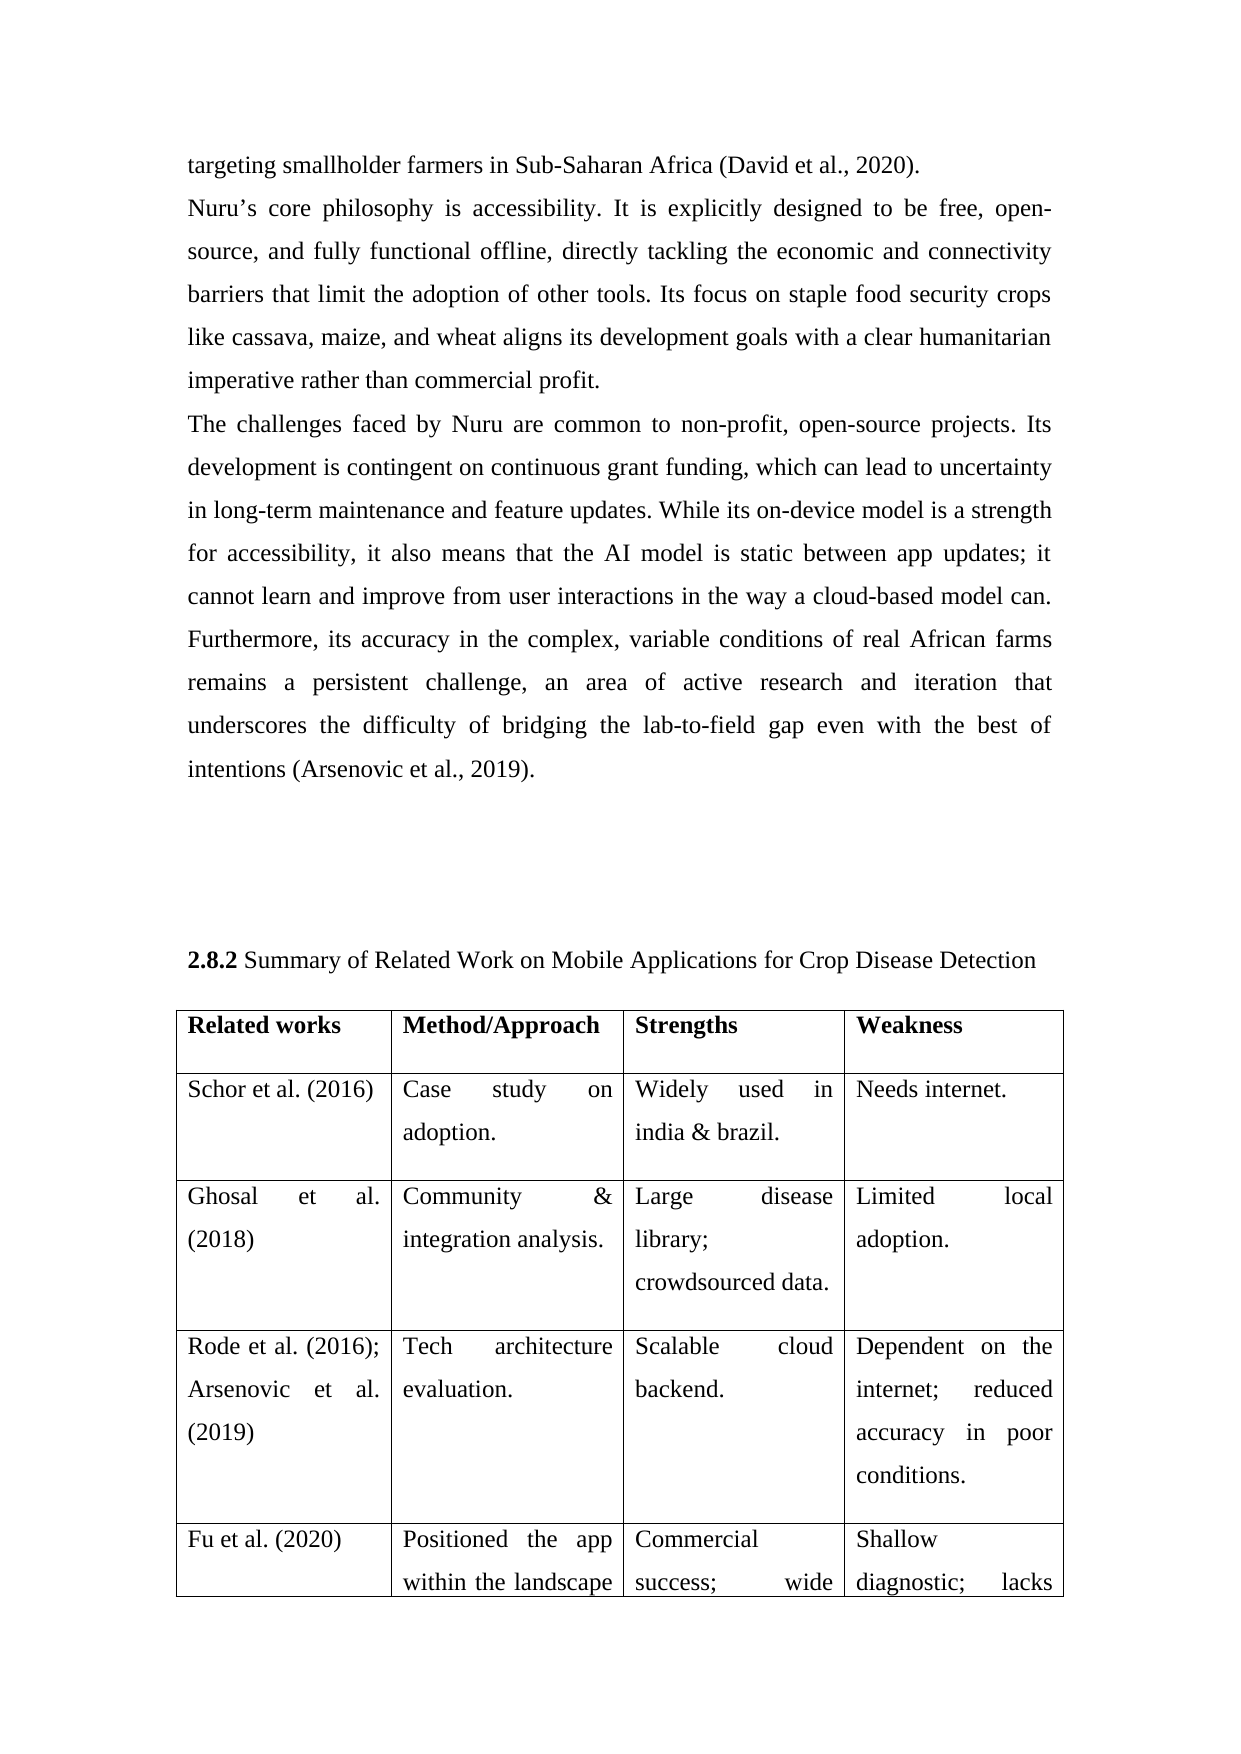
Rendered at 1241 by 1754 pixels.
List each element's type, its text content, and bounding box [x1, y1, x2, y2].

table_cell Schor et al. (2016) [177, 1074, 391, 1180]
table_cell Case study on adoption. [392, 1074, 623, 1180]
table_cell Ghosal et al. (2018) [177, 1181, 391, 1330]
table_header Method/Approach [392, 1011, 623, 1073]
table_cell Limited local adoption. [845, 1181, 1063, 1330]
table_cell Positioned the app within the landscape of digital plant identification tools. [392, 1524, 623, 1596]
table_cell Large disease library; crowdsourced data. [624, 1181, 844, 1330]
table_cell Community & integration analysis. [392, 1181, 623, 1330]
table_cell Rode et al. (2016); Arsenovic et al. (2019) [177, 1331, 391, 1523]
table_header Weakness [845, 1011, 1063, 1073]
list 2.8.2 Summary of Related Work on Mobile Applications for Crop Disease Detection [187, 946, 1053, 974]
table_cell Shallow diagnostic; lacks farm advice. [845, 1524, 1063, 1596]
table_cell Fu et al. (2020) [177, 1524, 391, 1596]
table_cell Tech architecture evaluation. [392, 1331, 623, 1523]
table_cell Scalable cloud backend. [624, 1331, 844, 1523]
table_header Related works [177, 1011, 391, 1073]
table_cell Needs internet. [845, 1074, 1063, 1180]
table_cell Widely used in india & brazil. [624, 1074, 844, 1180]
table_cell Commercial success; wide adoption. [624, 1524, 844, 1596]
table_header Strengths [624, 1011, 844, 1073]
table_cell Dependent on the internet; reduced accuracy in poor conditions. [845, 1331, 1063, 1523]
